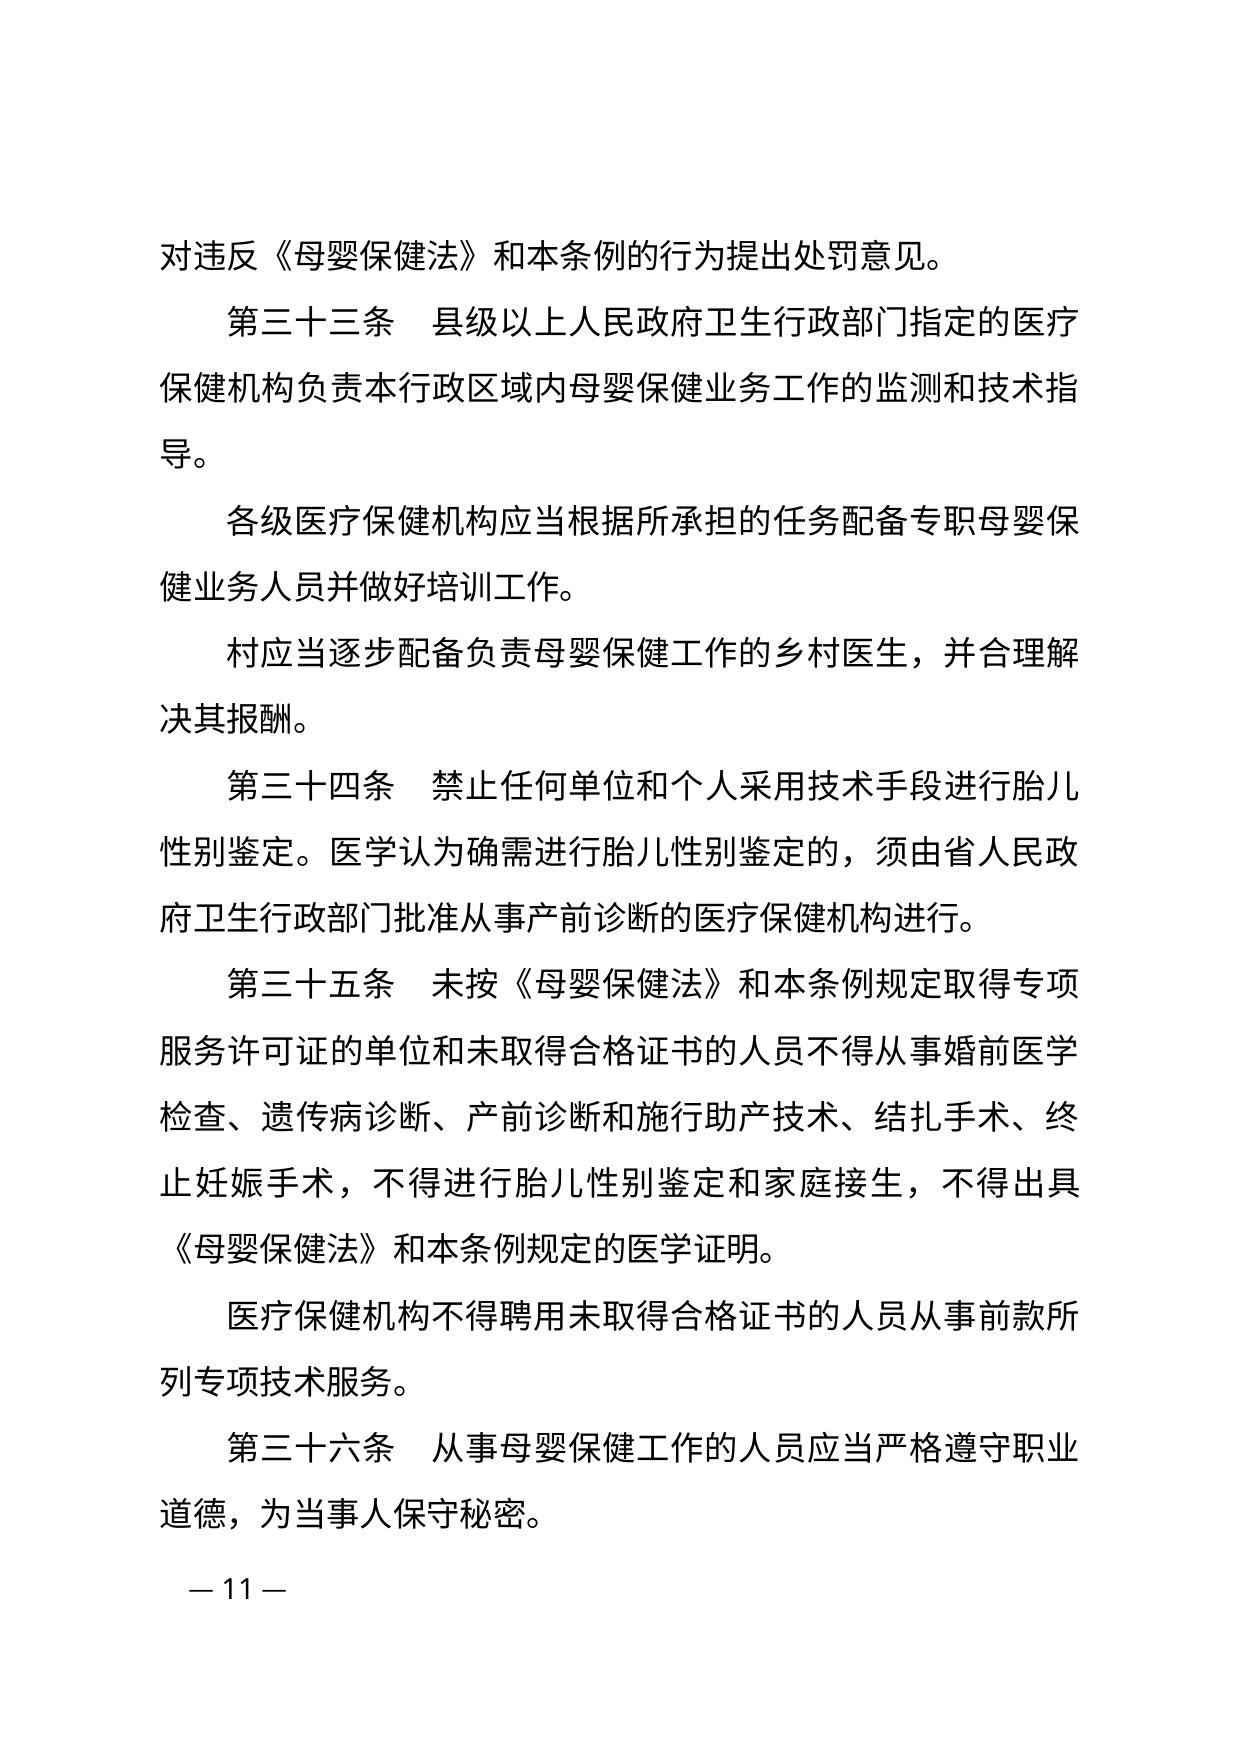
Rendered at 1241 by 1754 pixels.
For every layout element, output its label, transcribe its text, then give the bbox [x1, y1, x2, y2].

text 各级医疗保健机构应当根据所承担的任务配备专职母婴保健业务人员并做好培训工作。 [159, 485, 1081, 618]
text 第三十五条 未按《母婴保健法》和本条例规定取得专项服务许可证的单位和未取得合格证书的人员不得从事婚前医学检查、遗传病诊断、产前诊断和施行助产技术、结扎手术、终止妊娠手术，不得进行胎儿性别鉴定和家庭接生，不得出具《母婴保健法》和本条例规定的医学证明。 [159, 949, 1081, 1280]
text 第三十四条 禁止任何单位和个人采用技术手段进行胎儿性别鉴定。医学认为确需进行胎儿性别鉴定的，须由省人民政府卫生行政部门批准从事产前诊断的医疗保健机构进行。 [159, 750, 1081, 949]
text 第三十三条 县级以上人民政府卫生行政部门指定的医疗保健机构负责本行政区域内母婴保健业务工作的监测和技术指导。 [159, 287, 1081, 485]
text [159, 220, 1081, 287]
text 村应当逐步配备负责母婴保健工作的乡村医生，并合理解决其报酬。 [159, 618, 1081, 750]
text 医疗保健机构不得聘用未取得合格证书的人员从事前款所列专项技术服务。 [159, 1280, 1081, 1413]
text 第三十六条 从事母婴保健工作的人员应当严格遵守职业道德，为当事人保守秘密。 [159, 1413, 1081, 1545]
